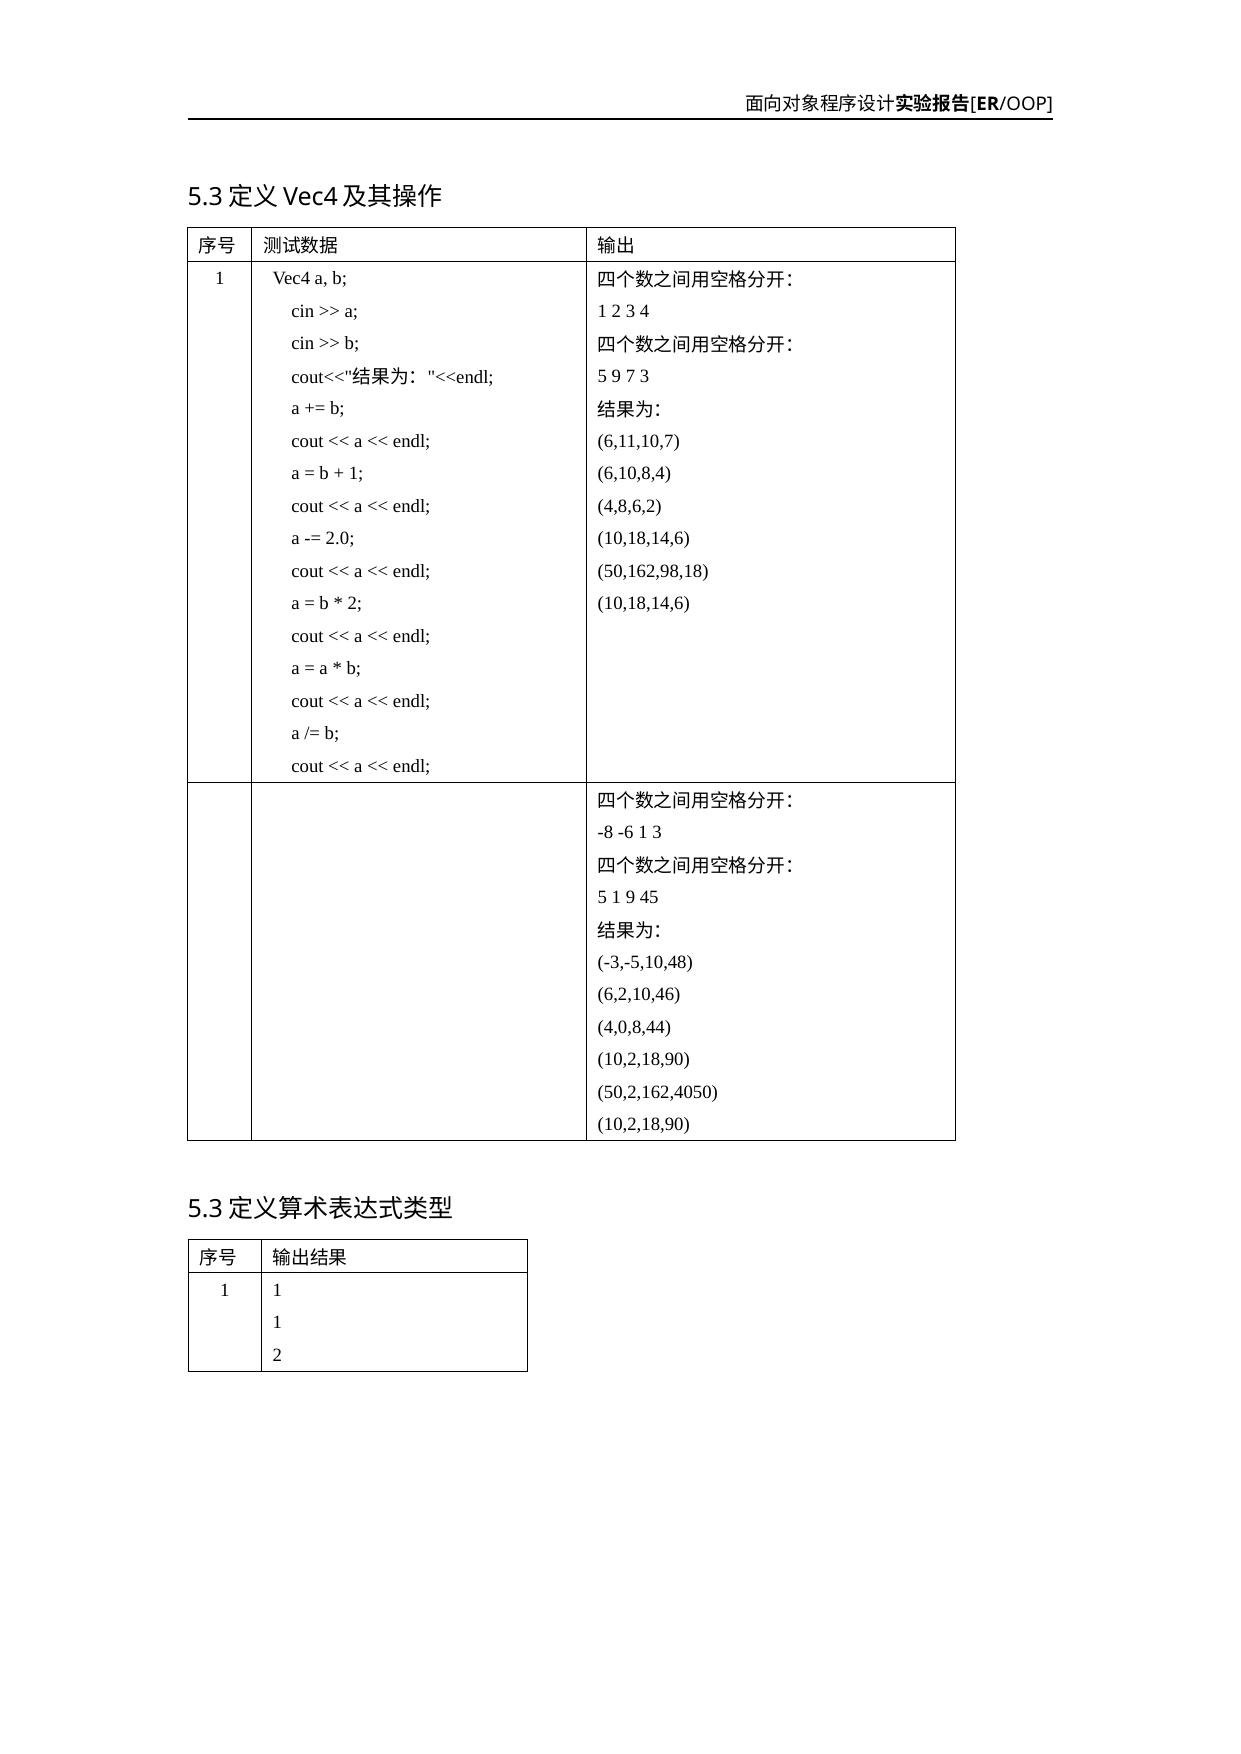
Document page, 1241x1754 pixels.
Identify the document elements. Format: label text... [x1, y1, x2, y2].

subtitle 5.3定义Vec4及其操作 [187, 162, 1053, 227]
table_cell 1 [188, 262, 251, 782]
table_header 序号 [189, 1240, 261, 1272]
table_header 测试数据 [252, 228, 586, 261]
table_cell [252, 783, 586, 1140]
table_header 输出 [587, 228, 955, 261]
subtitle 5.3定义算术表达式类型 [187, 1174, 1053, 1239]
table_cell Vec4 a, b; cin >> a; cin >> b; cout<<"结果为："<<endl; a += b; cout << a << endl; a = b + 1; cout << a << endl; a -= 2.0; cout << a << endl; a = b * 2; cout << a << endl; a = a * b; cout << a << endl; a /= b; cout << a << endl; [252, 262, 586, 782]
table_cell 四个数之间用空格分开： -8 -6 1 3 四个数之间用空格分开： 5 1 9 45 结果为： (-3,-5,10,48) (6,2,10,46) (4,0,8,44) (10,2,18,90) (50,2,162,4050) (10,2,18,90) [587, 783, 955, 1140]
table_header 序号 [188, 228, 251, 261]
table_header 输出结果 [262, 1240, 527, 1272]
table_cell 1 [189, 1273, 261, 1371]
table_cell 四个数之间用空格分开： 1 2 3 4 四个数之间用空格分开： 5 9 7 3 结果为： (6,11,10,7) (6,10,8,4) (4,8,6,2) (10,18,14,6) (50,162,98,18) (10,18,14,6) [587, 262, 955, 782]
table_cell [188, 783, 251, 1140]
table_cell 1 1 2 [262, 1273, 527, 1371]
